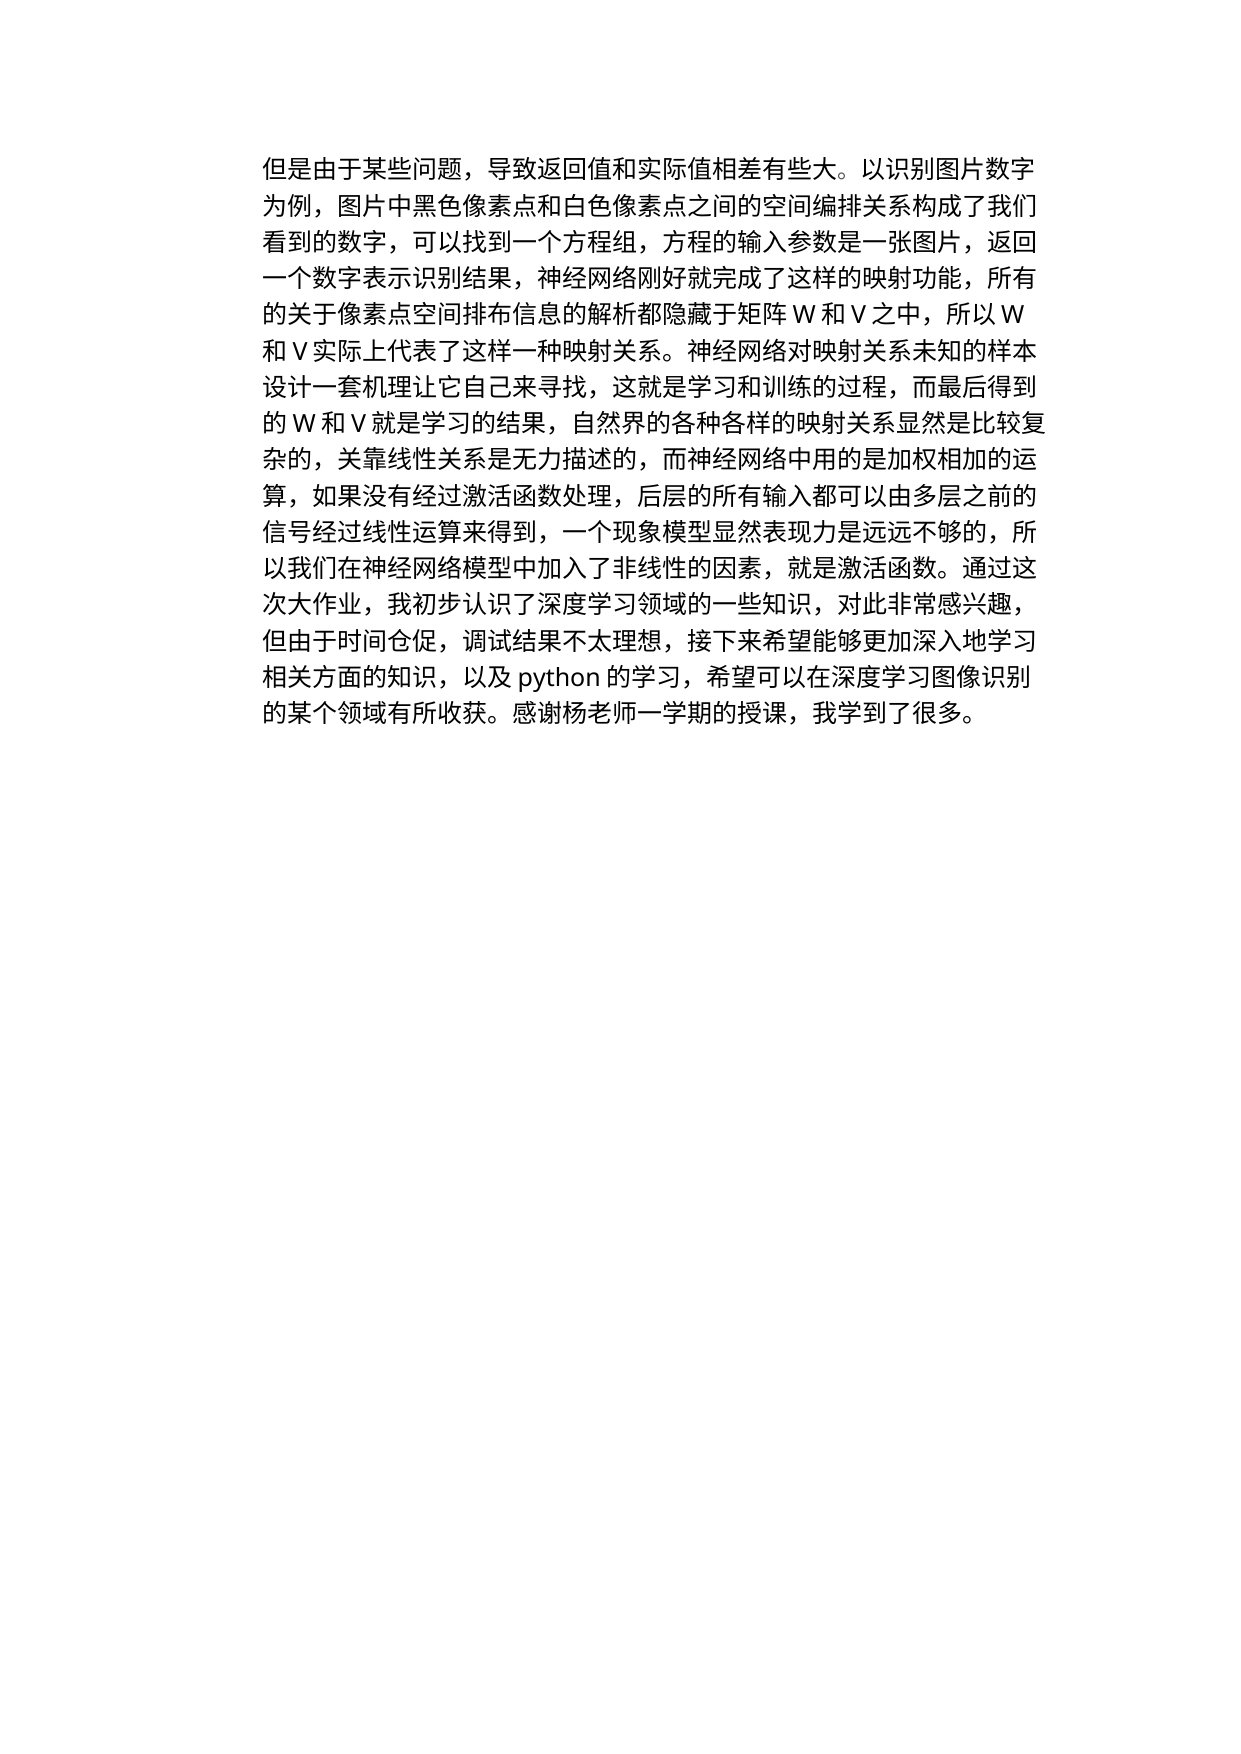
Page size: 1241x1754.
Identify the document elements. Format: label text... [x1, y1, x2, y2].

list 但是由于某些问题，导致返回值和实际值相差有些大。以识别图片数字为例，图片中黑色像素点和白色像素点之间的空间编排关系构成了我们看到的数字，可以找到一个方程组，方程的输入参数是一张图片，返回一个数字表示识别结果，神经网络刚好就完成了这样的映射功能，所有的关于像素点空间排布信息的解析都隐藏于矩阵W和V之中，所以W和V实际上代表了这样一种映射关系。神经网络对映射关系未知的样本设计一套机理让它自己来寻找，这就是学习和训练的过程，而最后得到的W和V就是学习的结果，自然界的各种各样的映射关系显然是比较复杂的，关靠线性关系是无力描述的，而神经网络中用的是加权相加的运算，如果没有经过激活函数处理，后层的所有输入都可以由多层之前的信号经过线性运算来得到，一个现象模型显然表现力是远远不够的，所以我们在神经网络模型中加入了非线性的因素，就是激活函数。通过这次大作业，我初步认识了深度学习领域的一些知识，对此非常感兴趣，但由于时间仓促，调试结果不太理想，接下来希望能够更加深入地学习相关方面的知识，以及python的学习，希望可以在深度学习图像识别的某个领域有所收获。感谢杨老师一学期的授课，我学到了很多。 [262, 150, 1053, 730]
